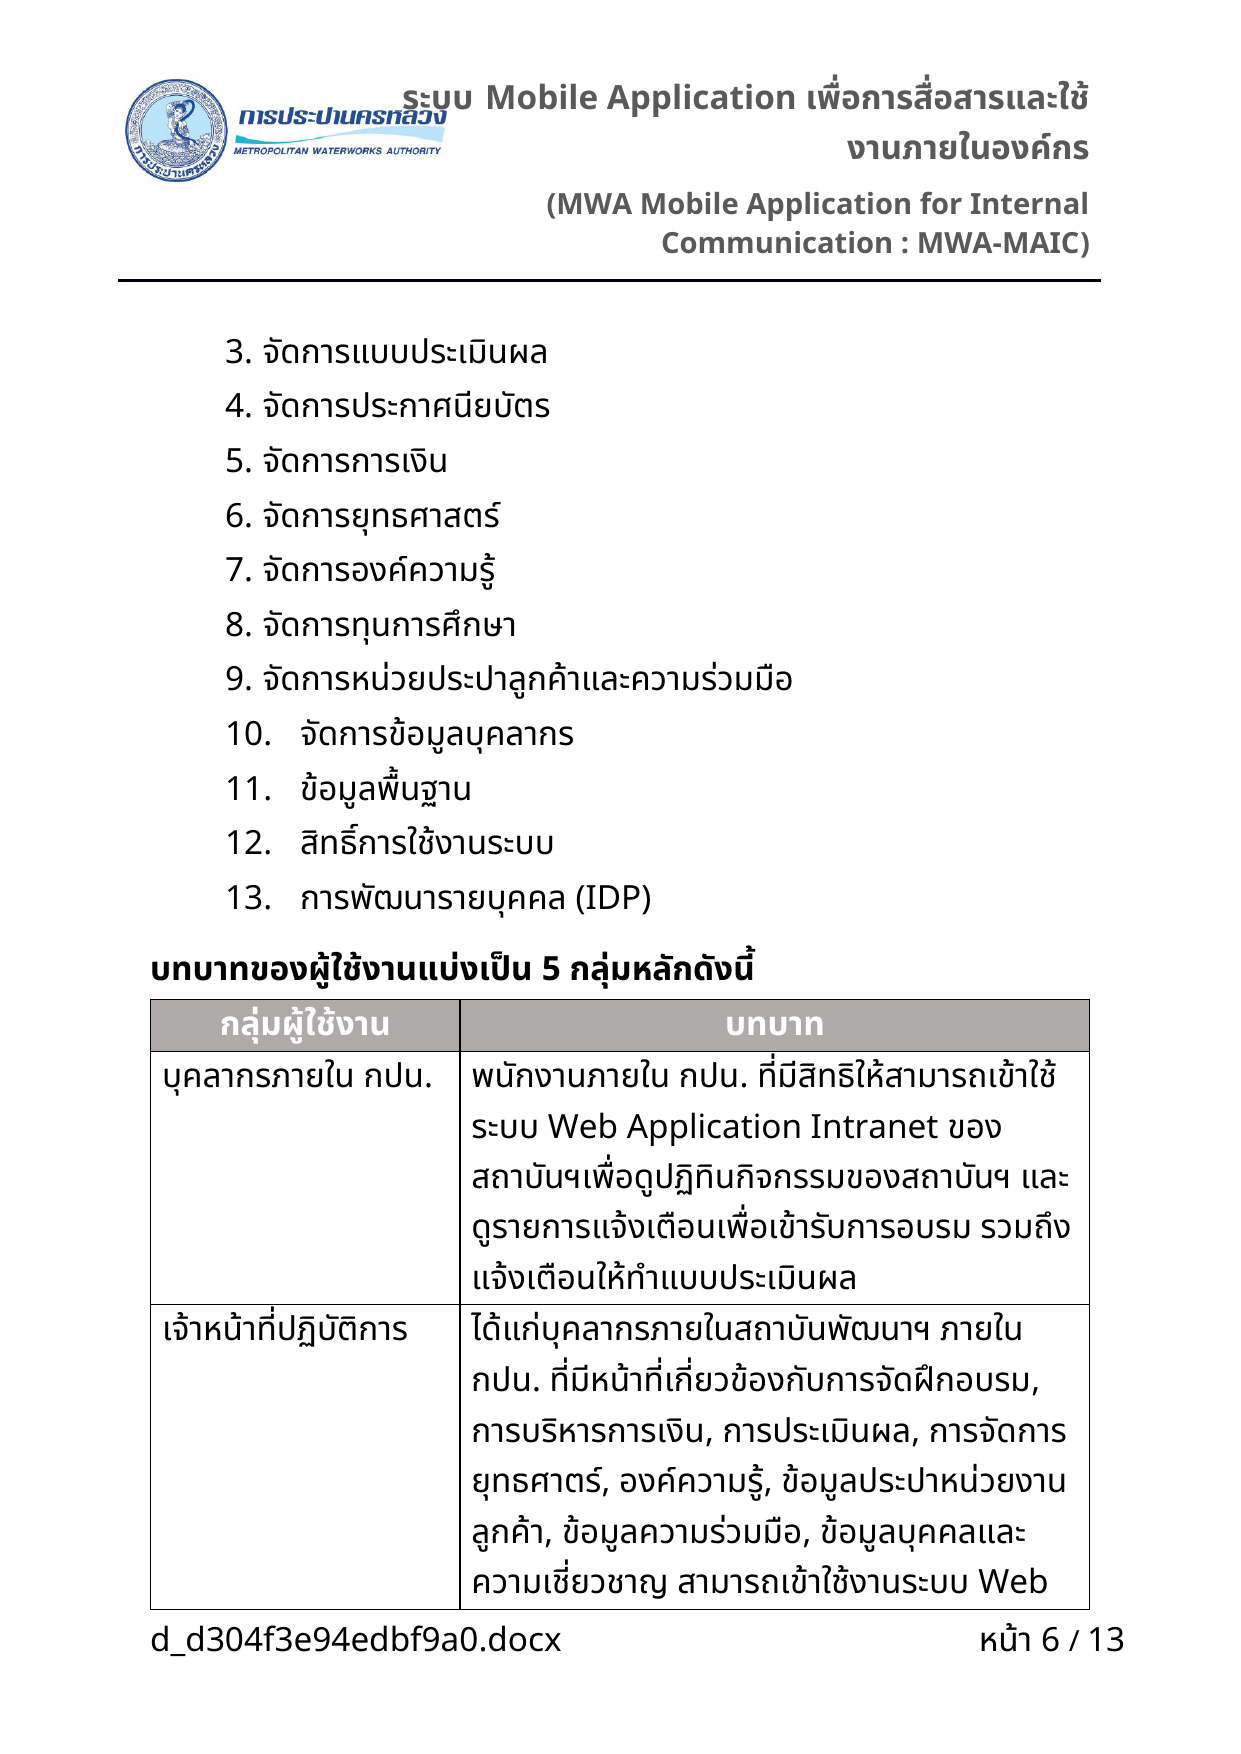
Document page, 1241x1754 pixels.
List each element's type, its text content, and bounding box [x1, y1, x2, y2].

list จัดการยุทธศาสตร์ [225, 491, 1090, 542]
table_cell บุคลากรภายใน กปน. [151, 1052, 459, 1304]
list สิทธิ์การใช้งานระบบ [225, 819, 1090, 869]
table_cell พนักงานภายใน กปน. ที่มีสิทธิให้สามารถเข้าใช้ระบบ Web Application Intranet ของสถาบันฯเพื่อดูปฏิทินกิจกรรมของสถาบันฯ และดูรายการแจ้งเตือนเพื่อเข้ารับการอบรม รวมถึงแจ้งเตือนให้ทำแบบประเมินผล [461, 1052, 1089, 1304]
list จัดการประกาศนียบัตร [225, 382, 1090, 433]
list การพัฒนารายบุคคล (IDP) [225, 873, 1090, 924]
table_header กลุ่มผู้ใช้งาน [151, 1000, 459, 1051]
table_header บทบาท [461, 1000, 1089, 1051]
subtitle บทบาทของผู้ใช้งานแบ่งเป็น 5 กลุ่มหลักดังนี้ [150, 945, 1090, 995]
list จัดการหน่วยประปาลูกค้าและความร่วมมือ [225, 655, 1090, 706]
table_cell เจ้าหน้าที่ปฏิบัติการ [151, 1305, 459, 1609]
list ข้อมูลพื้นฐาน [225, 764, 1090, 815]
list จัดการองค์ความรู้ [225, 546, 1090, 597]
list จัดการการเงิน [225, 437, 1090, 487]
picture [122, 73, 451, 188]
list จัดการแบบประเมินผล [225, 328, 1090, 378]
list จัดการข้อมูลบุคลากร [225, 710, 1090, 760]
list จัดการทุนการศึกษา [225, 601, 1090, 651]
